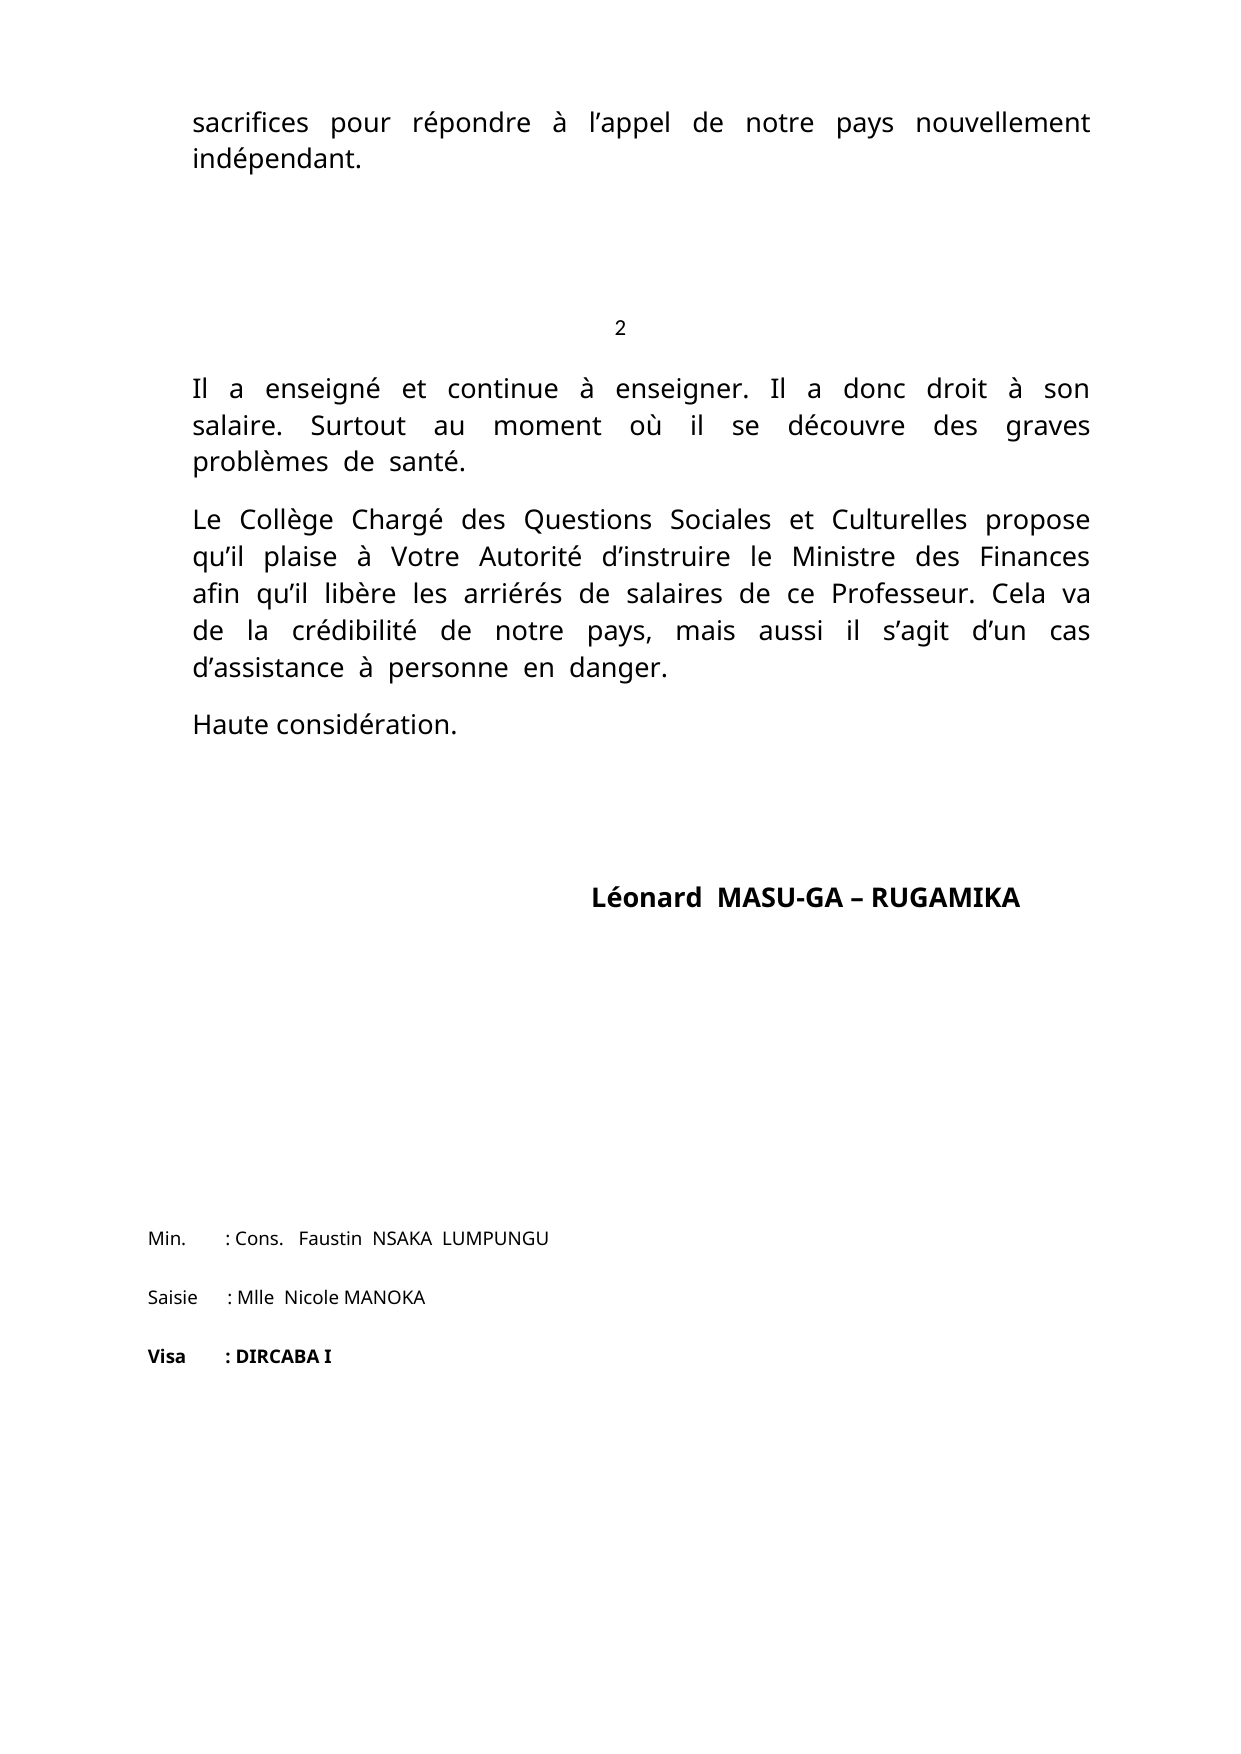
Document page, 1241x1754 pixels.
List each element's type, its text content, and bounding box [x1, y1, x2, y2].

text Min. : Cons. Faustin NSAKA LUMPUNGU [148, 1225, 1093, 1251]
text Visa : DIRCABA I [148, 1343, 1093, 1369]
text Le Collège Chargé des Questions Sociales et Culturelles propose qu’il plaise à Votre Autorité d’instruire le Ministre des Finances afin qu’il libère les arriérés de salaires de ce Professeur. Cela va de la crédibilité de notre pays, mais aussi il s’agit d’un cas d’assistance à personne en danger. [192, 501, 1093, 685]
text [192, 103, 1093, 177]
text Léonard MASU-GA – RUGAMIKA [148, 879, 1093, 916]
text Il a enseigné et continue à enseigner. Il a donc droit à son salaire. Surtout au moment où il se découvre des graves problèmes de santé. [192, 369, 1093, 480]
text Saisie : Mlle Nicole MANOKA [148, 1284, 1093, 1310]
text Haute considération. [192, 706, 1093, 743]
